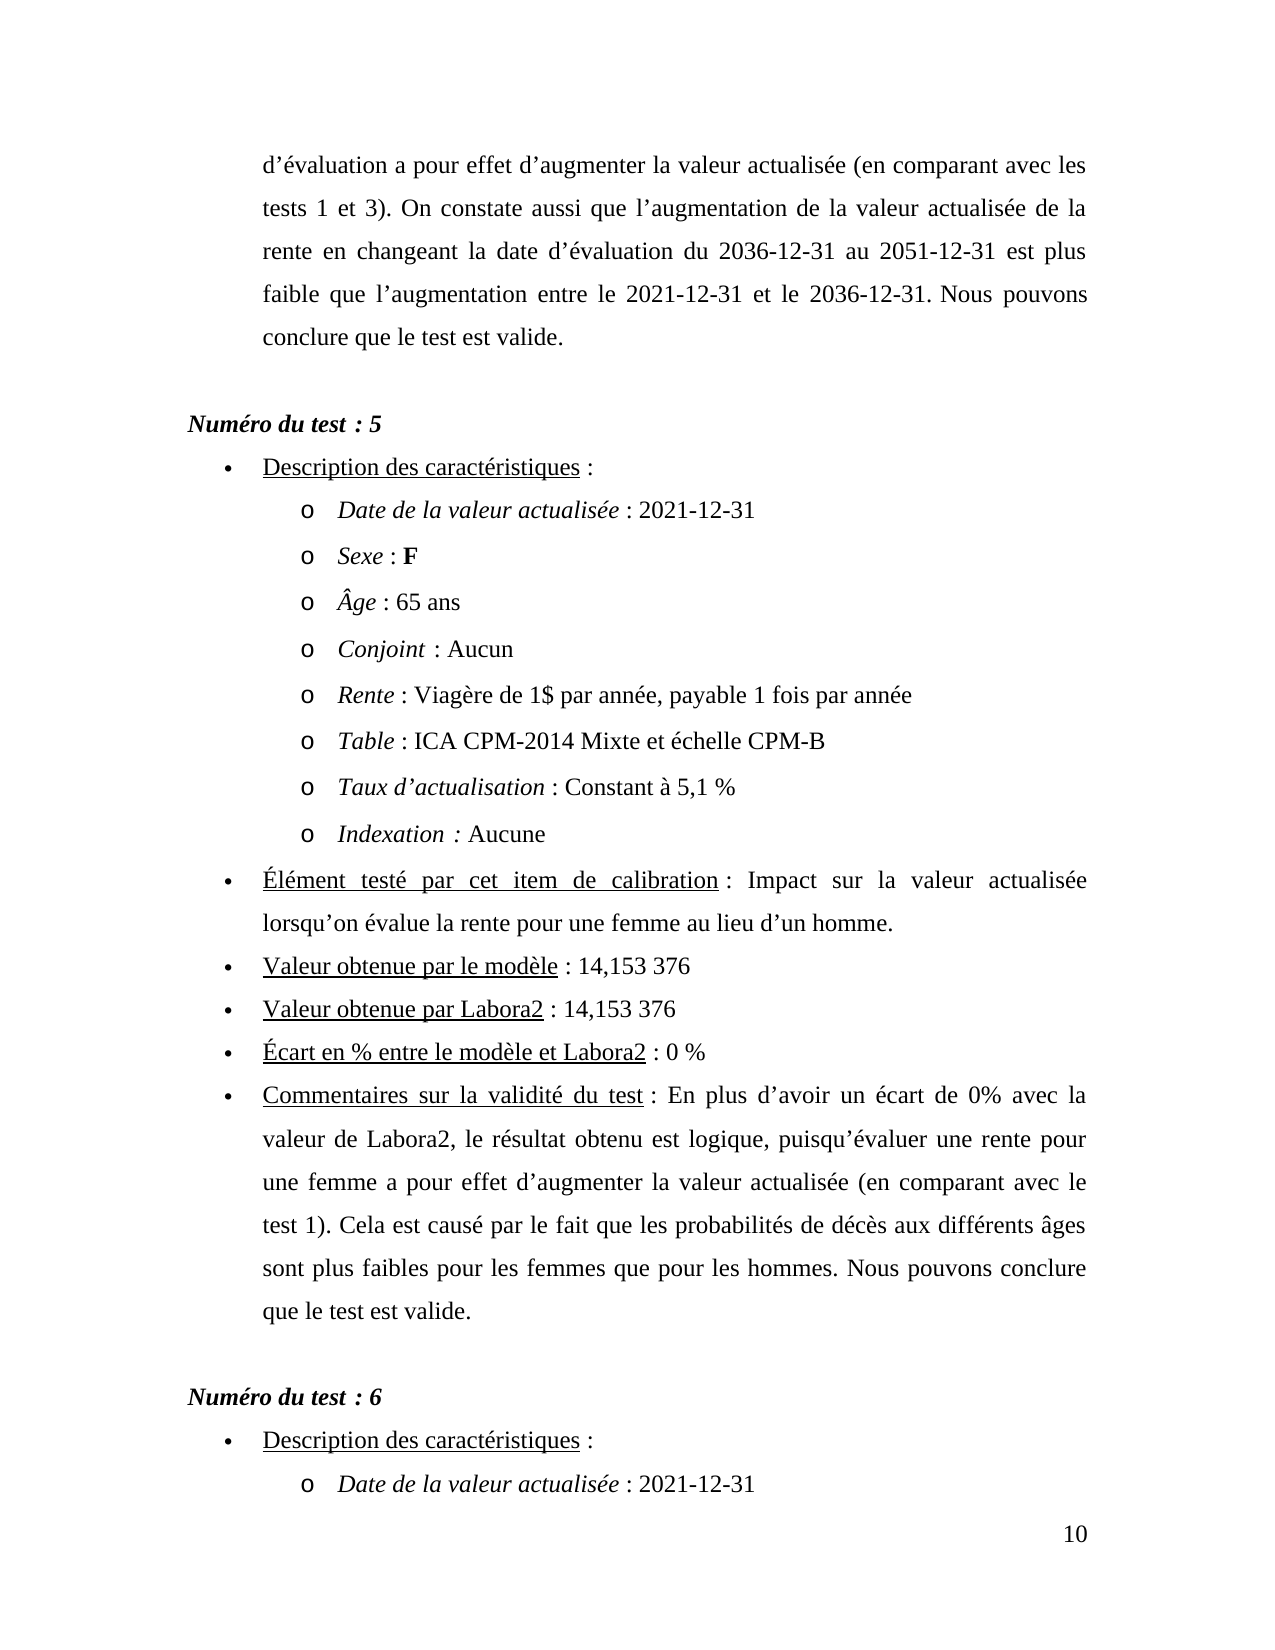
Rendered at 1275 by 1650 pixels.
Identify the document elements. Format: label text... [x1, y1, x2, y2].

list Description des caractéristiques : [225, 452, 1087, 481]
list Élément testé par cet item de calibration : Impact sur la valeur actualisée lorsqu’on évalue la rente pour une femme au lieu d’un homme. [225, 865, 1087, 937]
list Date de la valeur actualisée : 2021-12-31 [300, 495, 1087, 526]
text Numéro du test : 6 [187, 1382, 1087, 1411]
list Description des caractéristiques : [225, 1426, 1087, 1454]
list Indexation : Aucune [300, 819, 1087, 849]
list Valeur obtenue par Labora2 : 14,153 376 [225, 994, 1087, 1023]
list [225, 150, 1087, 351]
list Sexe : F [300, 541, 1087, 572]
text Numéro du test : 5 [187, 409, 1087, 437]
list Taux d’actualisation : Constant à 5,1 % [300, 772, 1087, 803]
list Table : ICA CPM-2014 Mixte et échelle CPM-B [300, 726, 1087, 757]
list Rente : Viagère de 1$ par année, payable 1 fois par année [300, 680, 1087, 711]
list Valeur obtenue par le modèle : 14,153 376 [225, 951, 1087, 980]
list Conjoint : Aucun [300, 634, 1087, 664]
list Date de la valeur actualisée : 2021-12-31 [300, 1469, 1087, 1499]
list Âge : 65 ans [300, 587, 1087, 618]
list Commentaires sur la validité du test : En plus d’avoir un écart de 0% avec la valeur de Labora2, le résultat obtenu est logique, puisqu’évaluer une rente pour une femme a pour effet d’augmenter la valeur actualisée (en comparant avec le test 1). Cela est causé par le fait que les probabilités de décès aux différents âges sont plus faibles pour les femmes que pour les hommes. Nous pouvons conclure que le test est valide. [225, 1081, 1087, 1325]
list Écart en % entre le modèle et Labora2 : 0 % [225, 1037, 1087, 1066]
